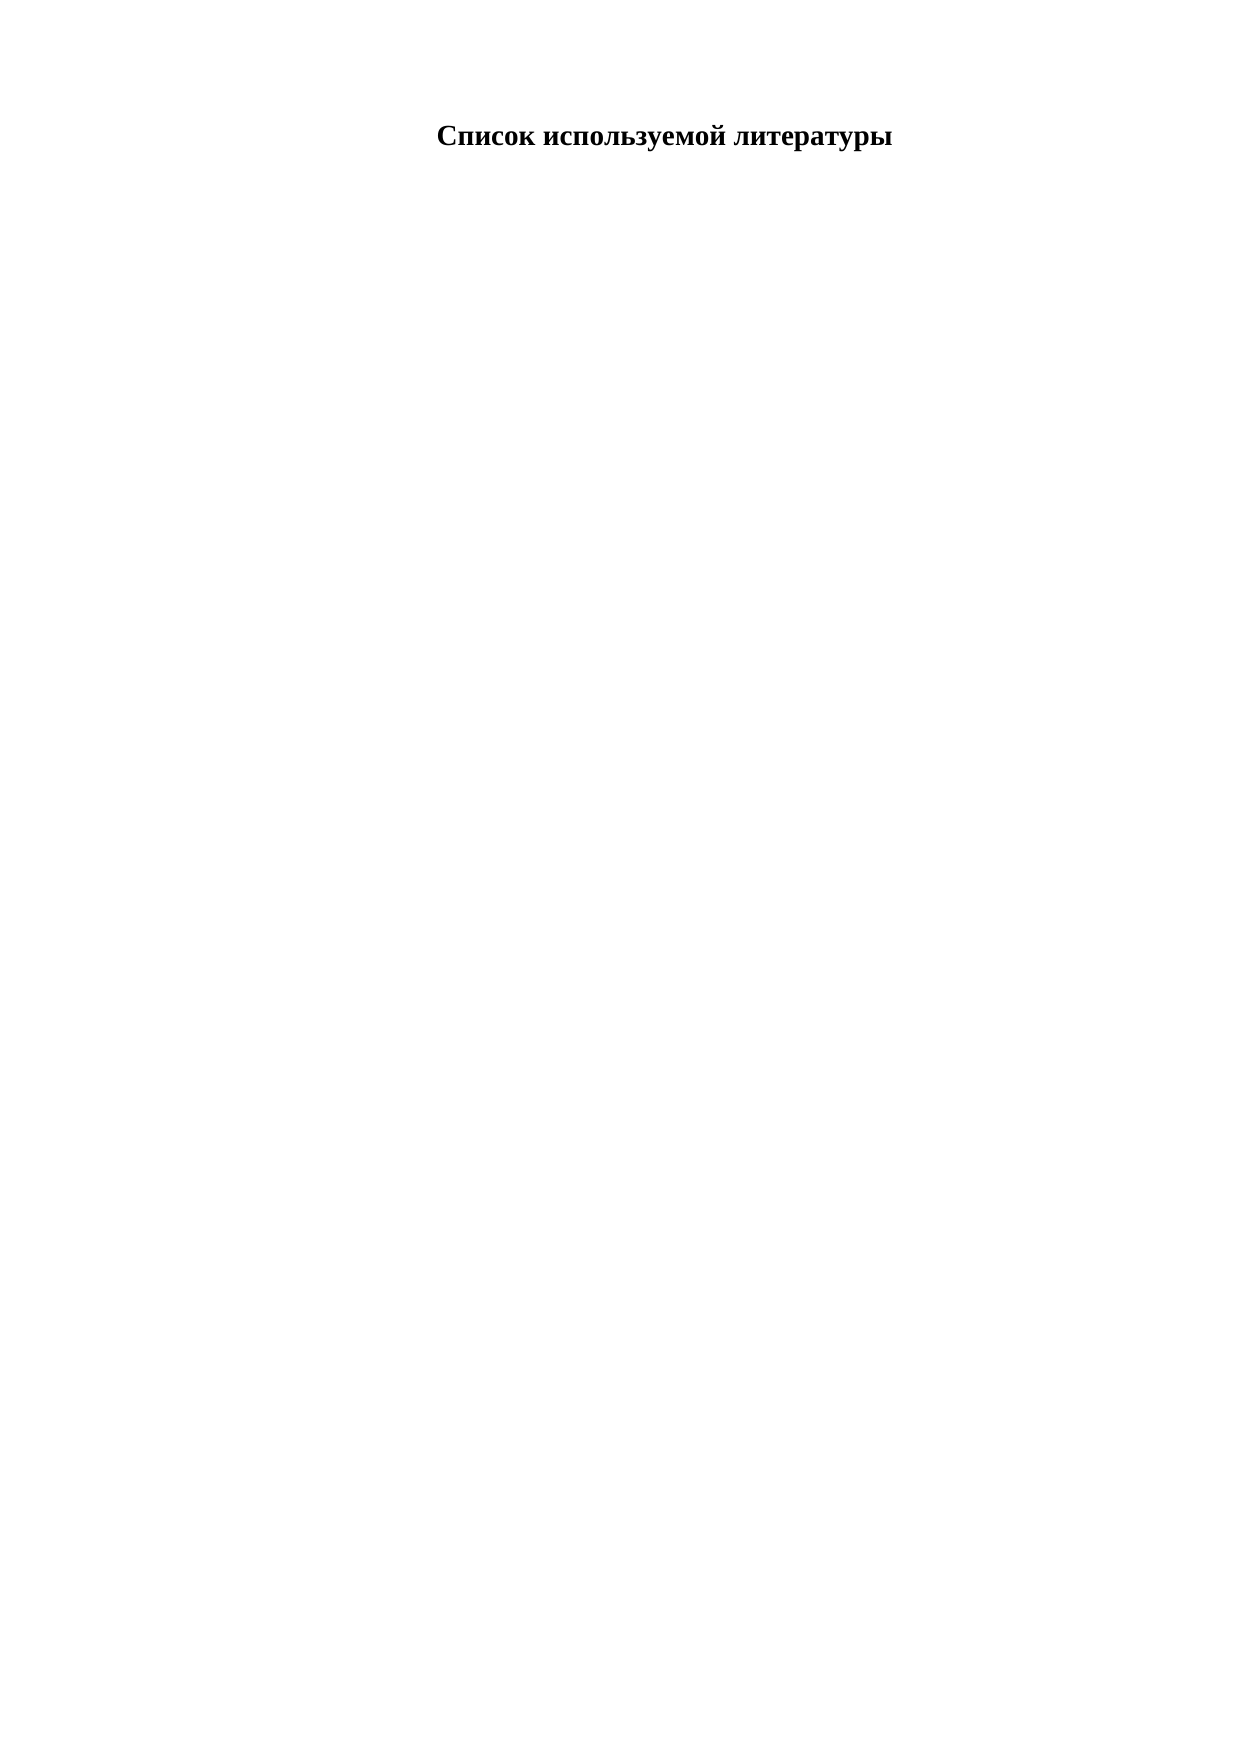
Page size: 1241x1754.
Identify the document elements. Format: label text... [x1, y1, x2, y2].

text Список используемой литературы [177, 118, 1152, 152]
